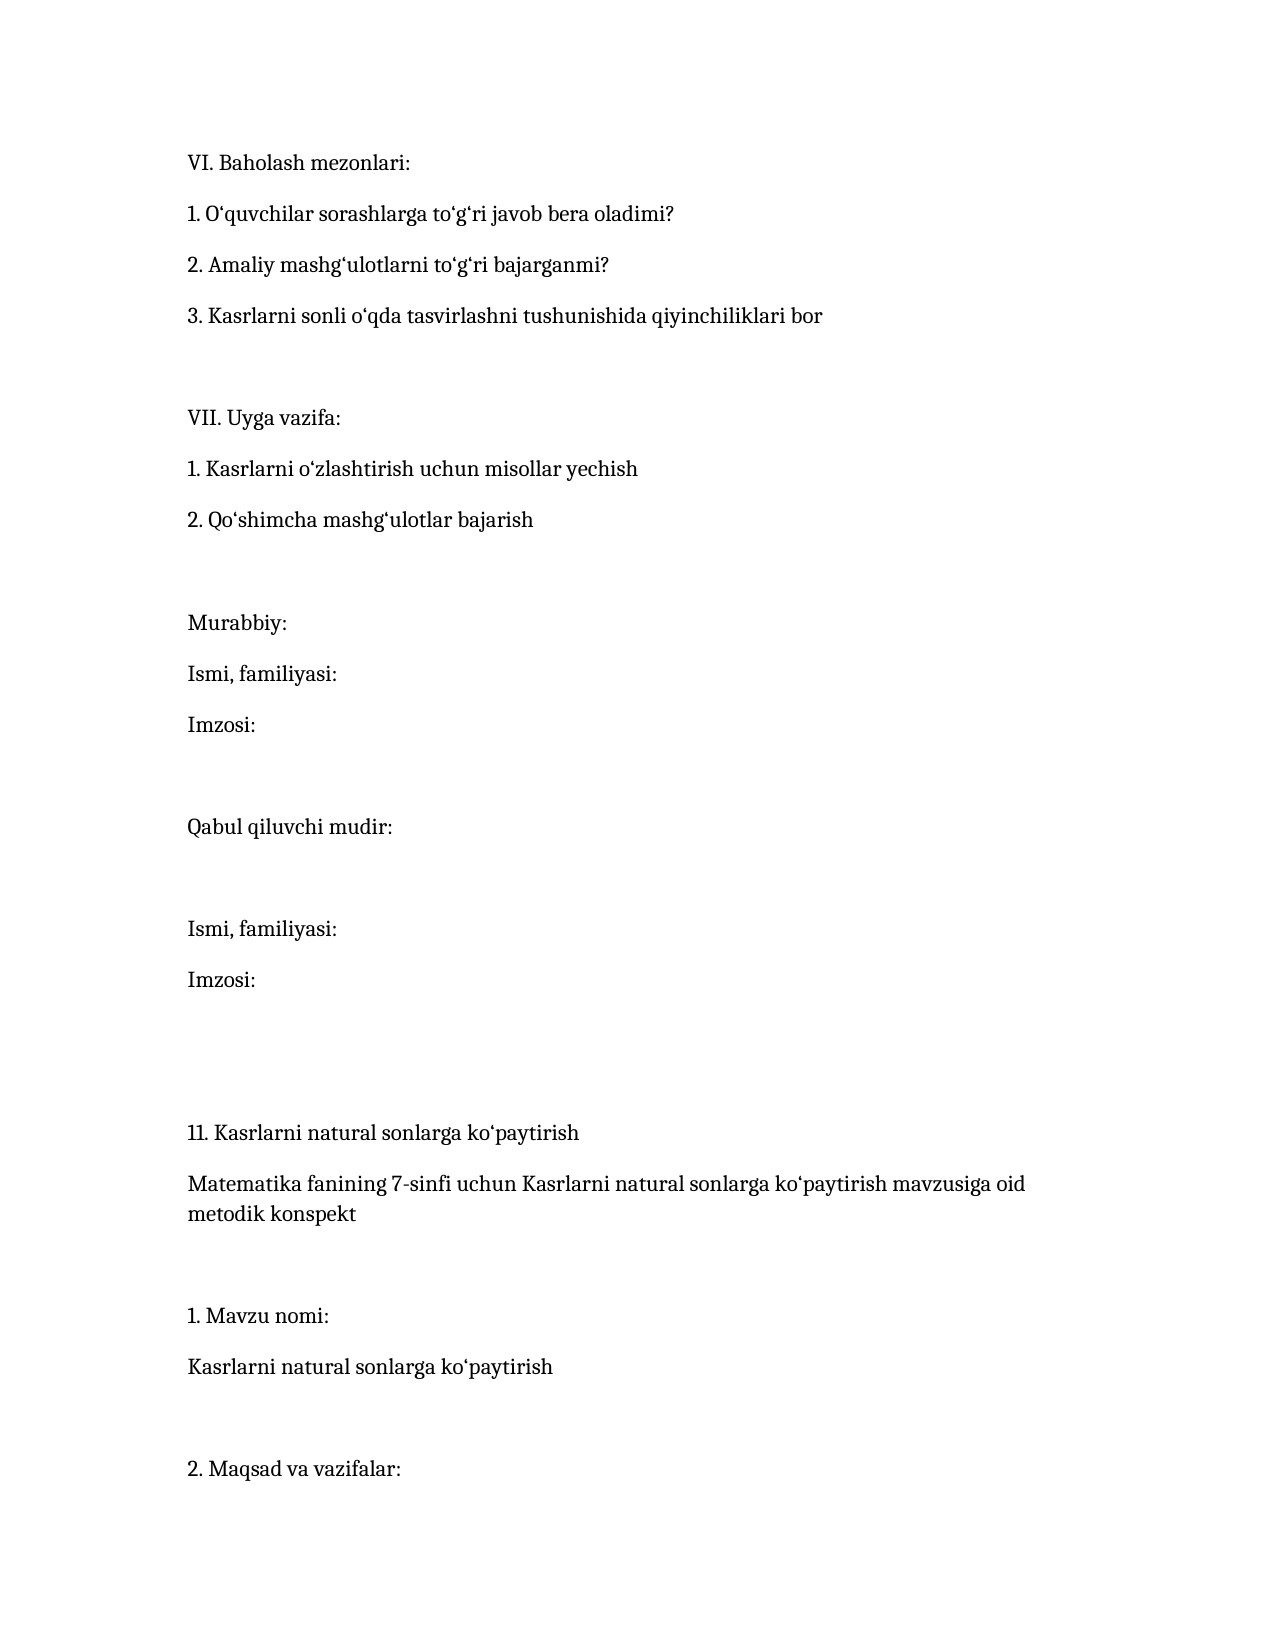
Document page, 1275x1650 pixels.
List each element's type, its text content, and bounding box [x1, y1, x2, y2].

text 3. Kasrlarni sonli o‘qda tasvirlashni tushunishida qiyinchiliklari bor [187, 303, 1087, 329]
text 1. Kasrlarni o‘zlashtirish uchun misollar yechish [187, 456, 1087, 483]
text VII. Uyga vazifa: [187, 405, 1087, 432]
text 11. Kasrlarni natural sonlarga ko‘paytirish [187, 1120, 1087, 1146]
text Kasrlarni natural sonlarga ko‘paytirish [187, 1354, 1087, 1381]
text Matematika fanining 7-sinfi uchun Kasrlarni natural sonlarga ko‘paytirish mavzusiga oid metodik konspekt [187, 1171, 1087, 1227]
text 1. O‘quvchilar sorashlarga to‘g‘ri javob bera oladimi? [187, 201, 1087, 227]
text 2. Maqsad va vazifalar: [187, 1456, 1087, 1483]
text Murabbiy: [187, 609, 1087, 636]
text Imzosi: [187, 711, 1087, 738]
text 2. Qo‘shimcha mashg‘ulotlar bajarish [187, 507, 1087, 534]
text Ismi, familiyasi: [187, 916, 1087, 942]
text 2. Amaliy mashg‘ulotlarni to‘g‘ri bajarganmi? [187, 252, 1087, 278]
text VI. Baholash mezonlari: [187, 150, 1087, 176]
text Imzosi: [187, 967, 1087, 993]
text 1. Mavzu nomi: [187, 1303, 1087, 1329]
text Qabul qiluvchi mudir: [187, 813, 1087, 840]
text Ismi, familiyasi: [187, 660, 1087, 687]
